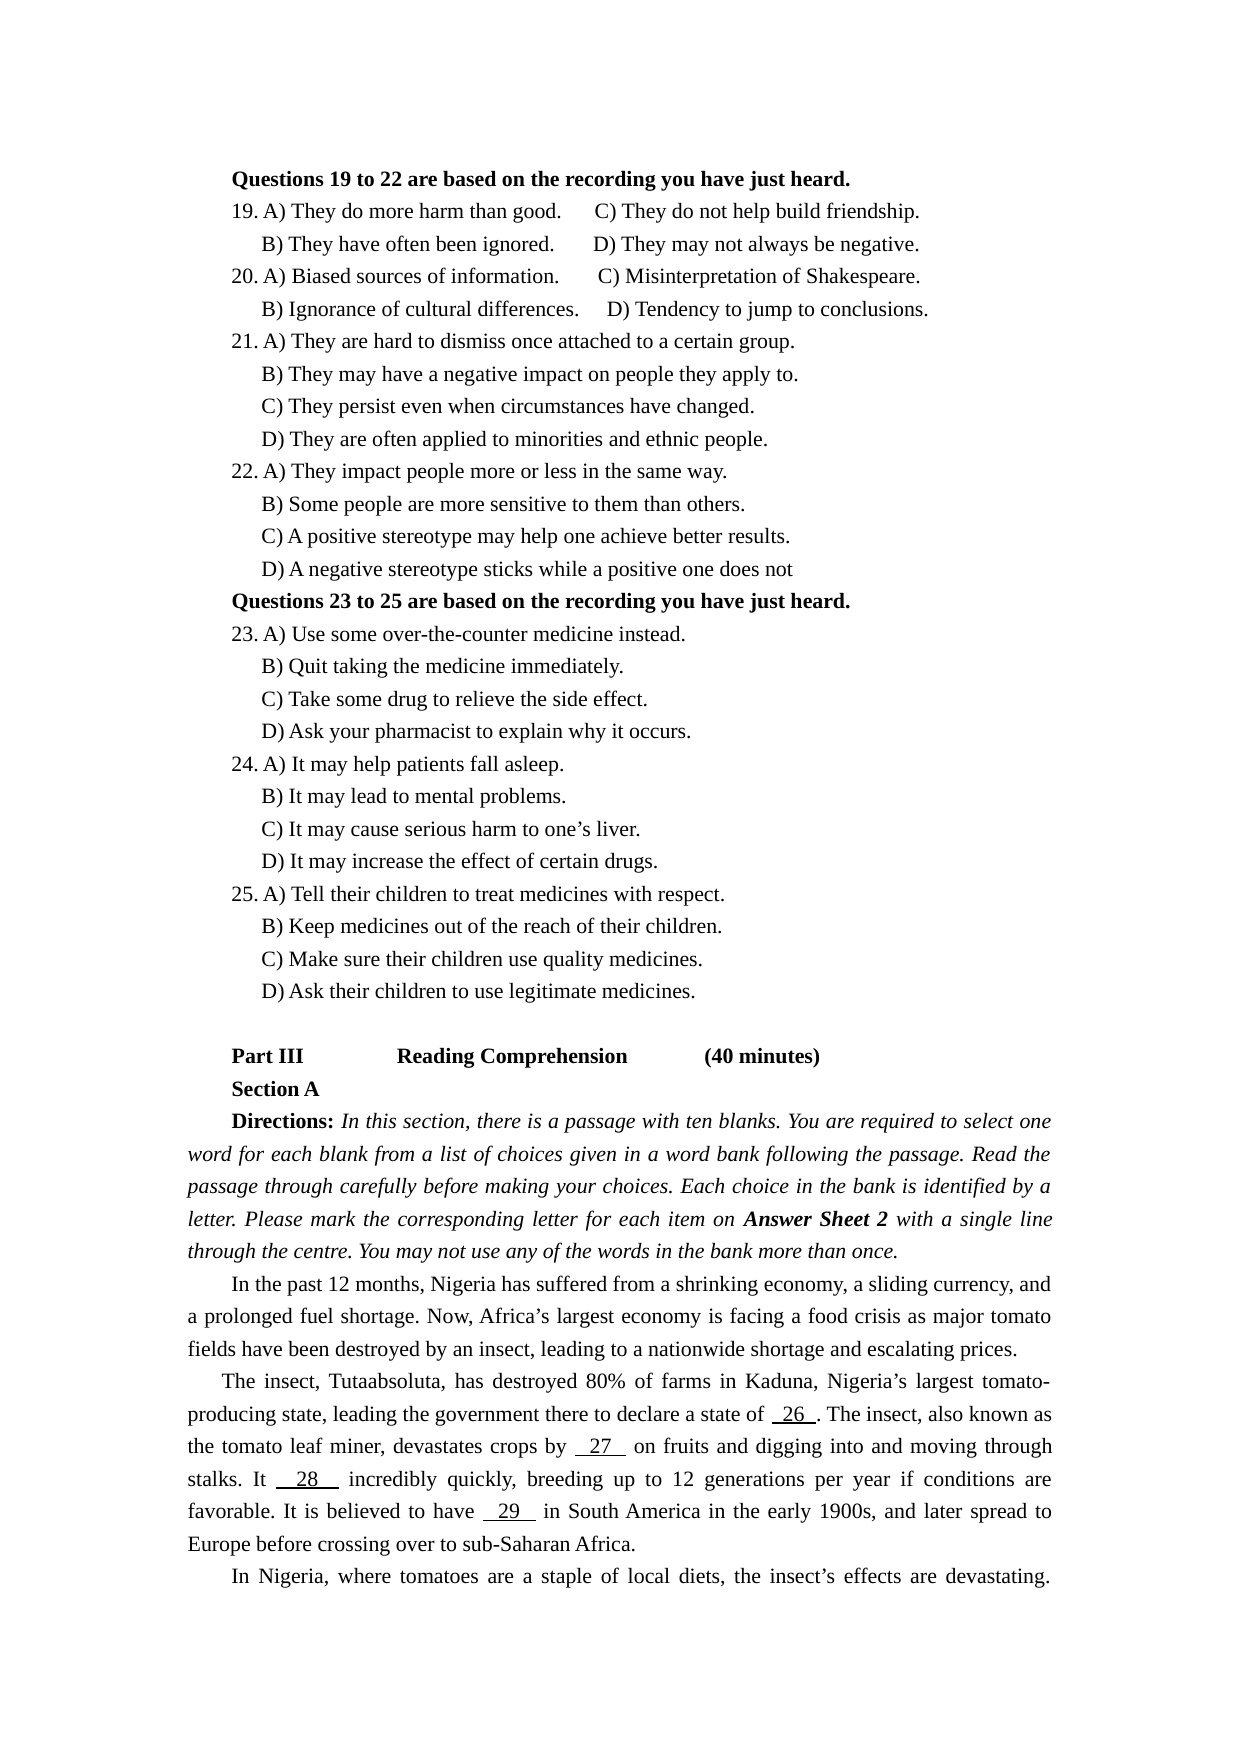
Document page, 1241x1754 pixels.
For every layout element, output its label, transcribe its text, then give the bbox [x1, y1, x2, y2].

text C) Take some drug to relieve the side effect. [187, 682, 1053, 714]
text D) They are often applied to minorities and ethnic people. [187, 422, 1053, 454]
text B) Quit taking the medicine immediately. [187, 649, 1053, 682]
text 24. A) It may help patients fall asleep. [187, 747, 1053, 779]
text D) Ask your pharmacist to explain why it occurs. [187, 714, 1053, 747]
text C) Make sure their children use quality medicines. [187, 942, 1053, 974]
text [187, 1559, 1053, 1592]
text 25. A) Tell their children to treat medicines with respect. [187, 877, 1053, 909]
text C) It may cause serious harm to one’s liver. [187, 812, 1053, 844]
text B) Keep medicines out of the reach of their children. [187, 909, 1053, 942]
text Questions 23 to 25 are based on the recording you have just heard. [187, 584, 1053, 617]
text Part III Reading Comprehension (40 minutes) [187, 1039, 1053, 1072]
text 22. A) They impact people more or less in the same way. [187, 454, 1053, 487]
text 23. A) Use some over-the-counter medicine instead. [187, 617, 1053, 649]
text D) Ask their children to use legitimate medicines. [187, 974, 1053, 1007]
text D) A negative stereotype sticks while a positive one does not [187, 552, 1053, 584]
text B) It may lead to mental problems. [187, 779, 1053, 812]
text C) They persist even when circumstances have changed. [187, 389, 1053, 422]
text 19. A) They do more harm than good. C) They do not help build friendship. [187, 194, 1053, 227]
text B) They have often been ignored. D) They may not always be negative. [187, 227, 1053, 259]
text 21. A) They are hard to dismiss once attached to a certain group. [187, 324, 1053, 357]
text B) Ignorance of cultural differences. D) Tendency to jump to conclusions. [187, 292, 1053, 324]
text Questions 19 to 22 are based on the recording you have just heard. [187, 162, 1053, 194]
text B) Some people are more sensitive to them than others. [187, 487, 1053, 519]
text Directions: In this section, there is a passage with ten blanks. You are required to select one word for each blank from a list of choices given in a word bank following the passage. Read the passage through carefully before making your choices. Each choice in the bank is identified by a letter. Please mark the corresponding letter for each item on Answer Sheet 2 with a single line through the centre. You may not use any of the words in the bank more than once. [187, 1104, 1053, 1267]
text 20. A) Biased sources of information. C) Misinterpretation of Shakespeare. [187, 259, 1053, 292]
text The insect, Tutaabsoluta, has destroyed 80% of farms in Kaduna, Nigeria’s largest tomato-producing state, leading the government there to declare a state of 26 . The insect, also known as the tomato leaf miner, devastates crops by 27 on fruits and digging into and moving through stalks. It 28 incredibly quickly, breeding up to 12 generations per year if conditions are favorable. It is believed to have 29 in South America in the early 1900s, and later spread to Europe before crossing over to sub-Saharan Africa. [187, 1364, 1053, 1559]
text B) They may have a negative impact on people they apply to. [187, 357, 1053, 389]
text D) It may increase the effect of certain drugs. [187, 844, 1053, 877]
text Section A [187, 1072, 1053, 1104]
text In the past 12 months, Nigeria has suffered from a shrinking economy, a sliding currency, and a prolonged fuel shortage. Now, Africa’s largest economy is facing a food crisis as major tomato fields have been destroyed by an insect, leading to a nationwide shortage and escalating prices. [187, 1267, 1053, 1364]
text C) A positive stereotype may help one achieve better results. [187, 519, 1053, 552]
